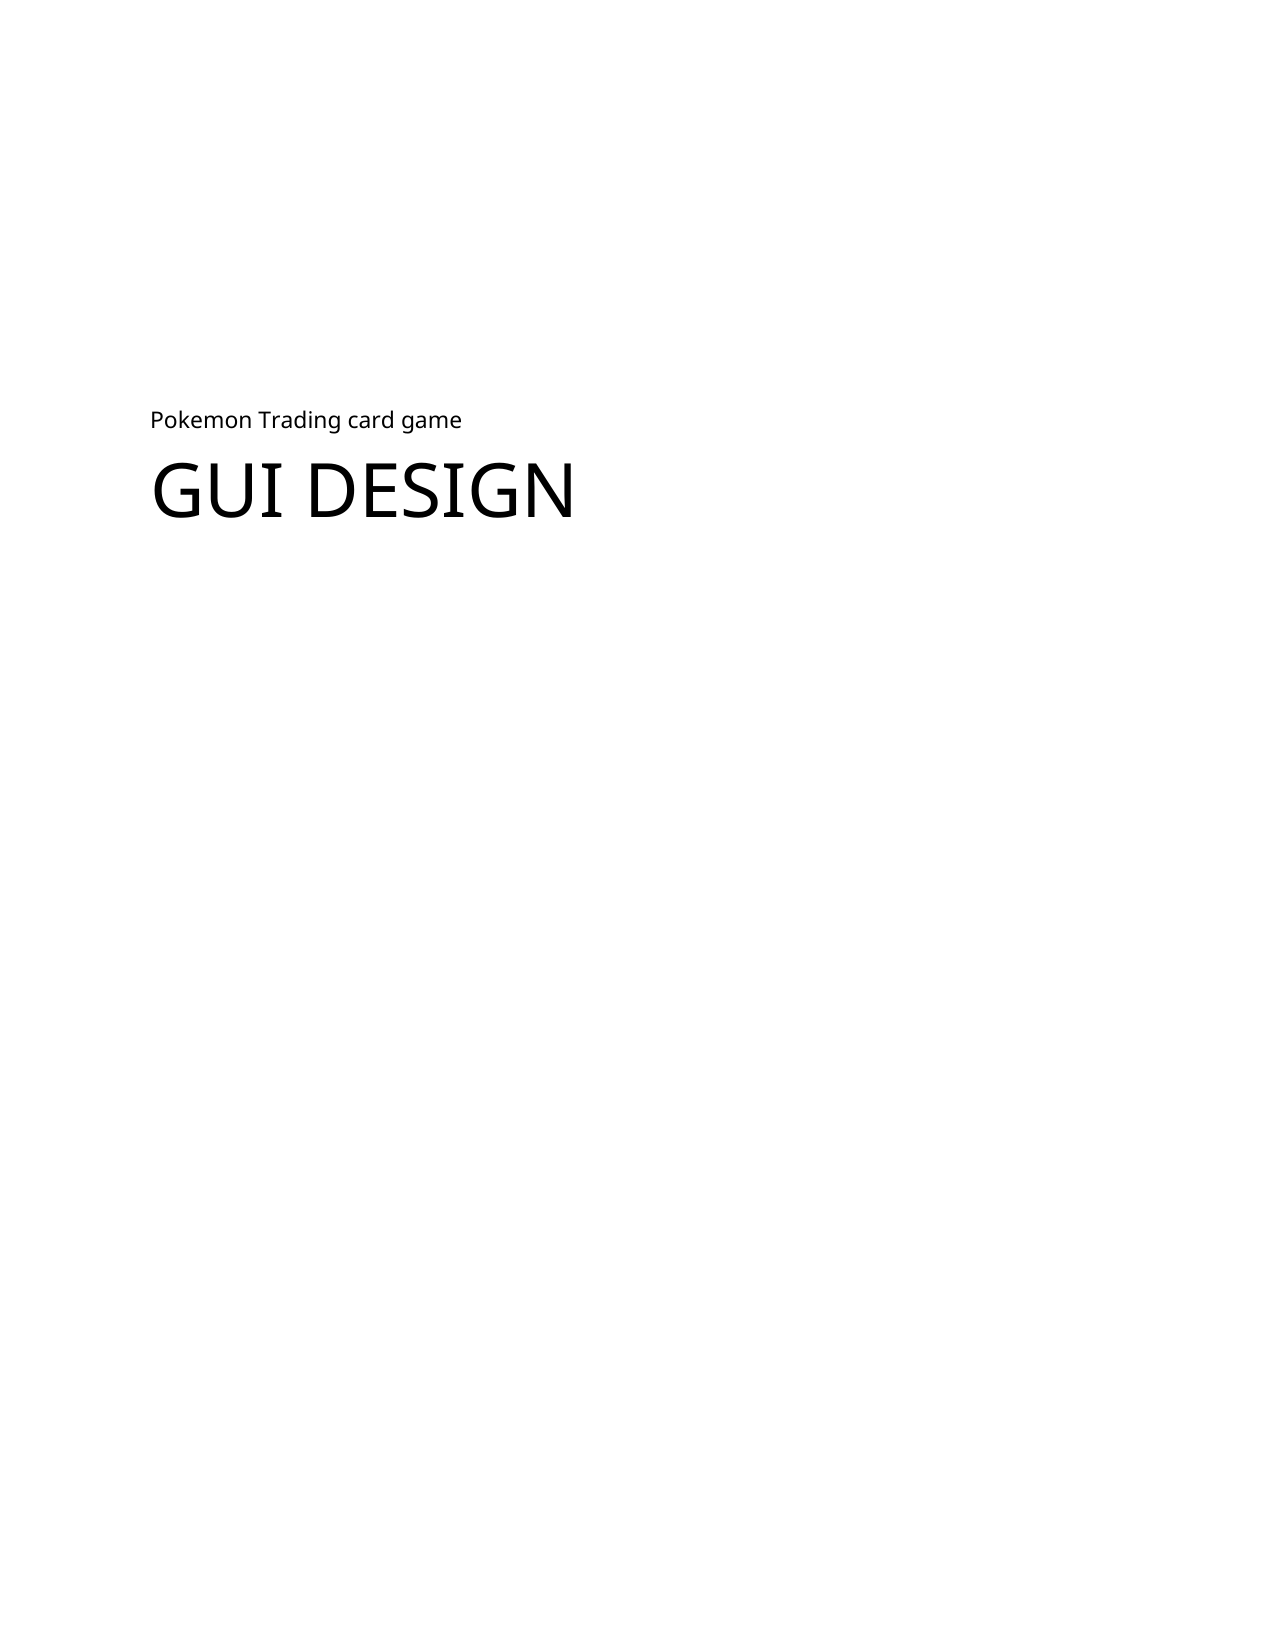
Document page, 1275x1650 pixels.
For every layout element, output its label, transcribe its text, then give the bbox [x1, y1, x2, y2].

text GUI DESIGN [150, 438, 1125, 540]
text Pokemon Trading card game [150, 404, 1125, 435]
